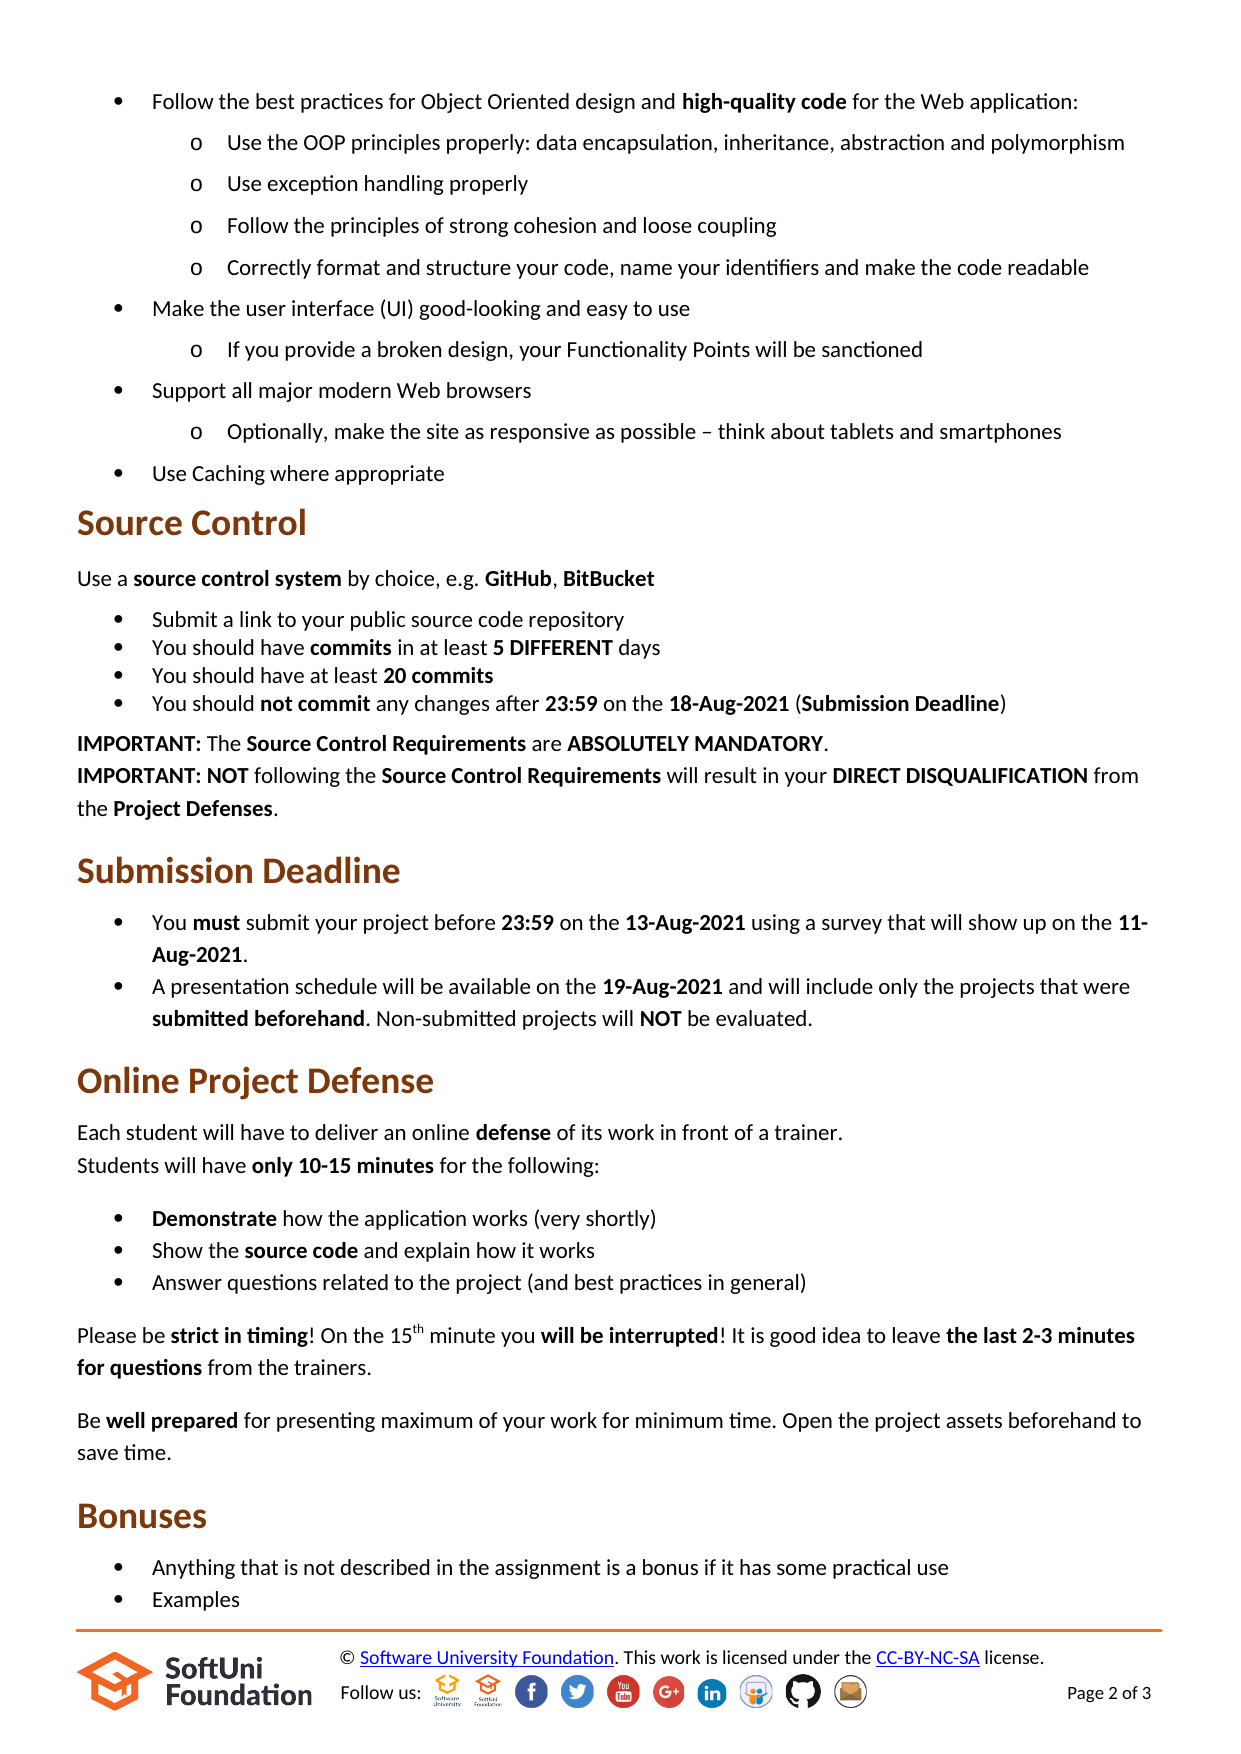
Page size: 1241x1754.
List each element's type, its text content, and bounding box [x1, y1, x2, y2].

list Examples [114, 1585, 1163, 1613]
picture [653, 1676, 685, 1708]
list Demonstrate how the application works (very shortly) [114, 1204, 1163, 1232]
picture [76, 1652, 312, 1711]
text Please be strict in timing! On the 15th minute you will be interrupted! It is good idea to leave the last 2-3 minutes for questions from the trainers. [77, 1321, 1163, 1381]
picture [718, 1700, 727, 1708]
list Use the OOP principles properly: data encapsulation, inheritance, abstraction and polymorphism [189, 128, 1163, 157]
list You should have at least 20 commits [114, 661, 1163, 689]
picture [834, 1675, 867, 1708]
subtitle Bonuses [77, 1492, 1163, 1537]
picture [697, 1679, 706, 1687]
picture [697, 1700, 706, 1708]
picture [474, 1674, 502, 1708]
list Answer questions related to the project (and best practices in general) [114, 1268, 1163, 1296]
picture [607, 1675, 640, 1708]
picture [561, 1675, 594, 1708]
picture [718, 1679, 727, 1687]
list You should not commit any changes after 23:59 on the 18-Aug-2021 (Submission Deadline) [114, 689, 1163, 717]
list Optionally, make the site as responsive as possible – think about tablets and smartphones [189, 417, 1163, 446]
text Each student will have to deliver an online defense of its work in front of a trainer. Students will have only 10-15 minutes for the following: [77, 1118, 1163, 1179]
list Follow the best practices for Object Oriented design and high-quality code for the Web application: [114, 87, 1163, 115]
text Be well prepared for presenting maximum of your work for minimum time. Open the project assets beforehand to save time. [77, 1406, 1163, 1467]
picture [739, 1675, 773, 1708]
picture [433, 1674, 461, 1708]
list Use Caching where appropriate [114, 459, 1163, 487]
subtitle Submission Deadline [77, 847, 1163, 893]
list You must submit your project before 23:59 on the 13-Aug-2021 using a survey that will show up on the 11-Aug-2021. [114, 908, 1163, 968]
list Support all major modern Web browsers [114, 376, 1163, 404]
list Show the source code and explain how it works [114, 1236, 1163, 1264]
list A presentation schedule will be available on the 19-Aug-2021 and will include only the projects that were submitted beforehand. Non-submitted projects will NOT be evaluated. [114, 972, 1163, 1032]
picture [711, 1691, 720, 1700]
text IMPORTANT: The Source Control Requirements are ABSOLUTELY MANDATORY. IMPORTANT: NOT following the Source Control Requirements will result in your DIRECT DISQUALIFICATION from the Project Defenses. [77, 729, 1163, 822]
picture [515, 1675, 548, 1708]
list Follow the principles of strong cohesion and loose coupling [189, 211, 1163, 240]
picture [785, 1674, 821, 1708]
list Make the user interface (UI) good-looking and easy to use [114, 294, 1163, 322]
subtitle Online Project Defense [77, 1057, 1163, 1103]
list Submit a link to your public source code repository [114, 605, 1163, 633]
list If you provide a broken design, your Functionality Points will be sanctioned [189, 335, 1163, 364]
list Anything that is not described in the assignment is a bonus if it has some practical use [114, 1553, 1163, 1581]
text Use a source control system by choice, e.g. GitHub, BitBucket [77, 564, 1163, 592]
subtitle Source Control [77, 499, 1163, 545]
list You should have commits in at least 5 DIFFERENT days [114, 633, 1163, 661]
list Correctly format and structure your code, name your identifiers and make the code readable [189, 253, 1163, 282]
list Use exception handling properly [189, 169, 1163, 198]
